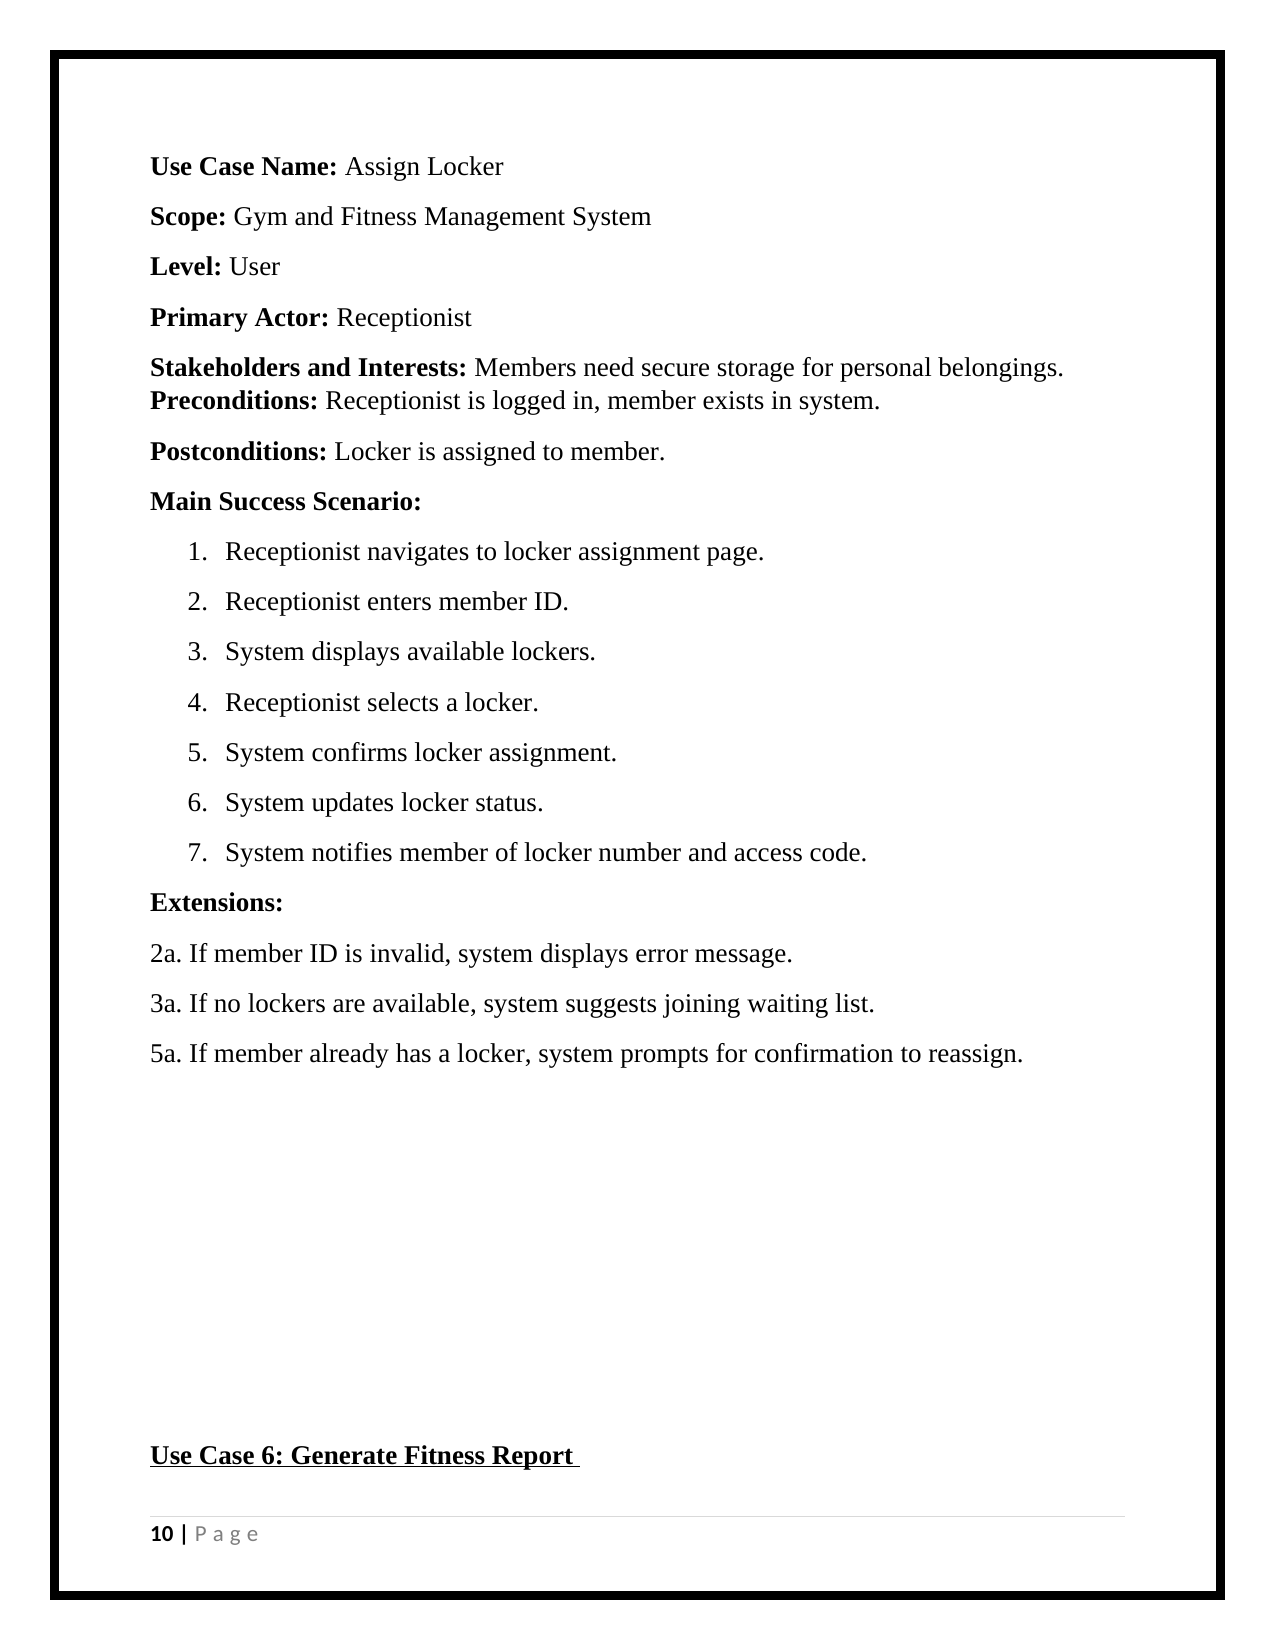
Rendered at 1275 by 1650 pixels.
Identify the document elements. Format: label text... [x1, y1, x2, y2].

list System updates locker status. [187, 786, 1125, 817]
text Stakeholders and Interests: Members need secure storage for personal belongings. Preconditions: Receptionist is logged in, member exists in system. [150, 351, 1125, 416]
text Main Success Scenario: [150, 485, 1125, 516]
text Primary Actor: Receptionist [150, 301, 1125, 332]
list System confirms locker assignment. [187, 736, 1125, 767]
list System displays available lockers. [187, 635, 1125, 667]
text Use Case Name: Assign Locker [150, 150, 1125, 181]
list Receptionist selects a locker. [187, 686, 1125, 717]
text 3a. If no lockers are available, system suggests joining waiting list. [150, 987, 1125, 1018]
text Extensions: [150, 886, 1125, 918]
text Level: User [150, 250, 1125, 282]
list Receptionist navigates to locker assignment page. [187, 535, 1125, 566]
text Postconditions: Locker is assigned to member. [150, 434, 1125, 466]
list Receptionist enters member ID. [187, 585, 1125, 616]
text 2a. If member ID is invalid, system displays error message. [150, 937, 1125, 968]
text Use Case 6: Generate Fitness Report [150, 1439, 1125, 1470]
text Scope: Gym and Fitness Management System [150, 200, 1125, 231]
list System notifies member of locker number and access code. [187, 836, 1125, 867]
text 5a. If member already has a locker, system prompts for confirmation to reassign. [150, 1037, 1125, 1068]
